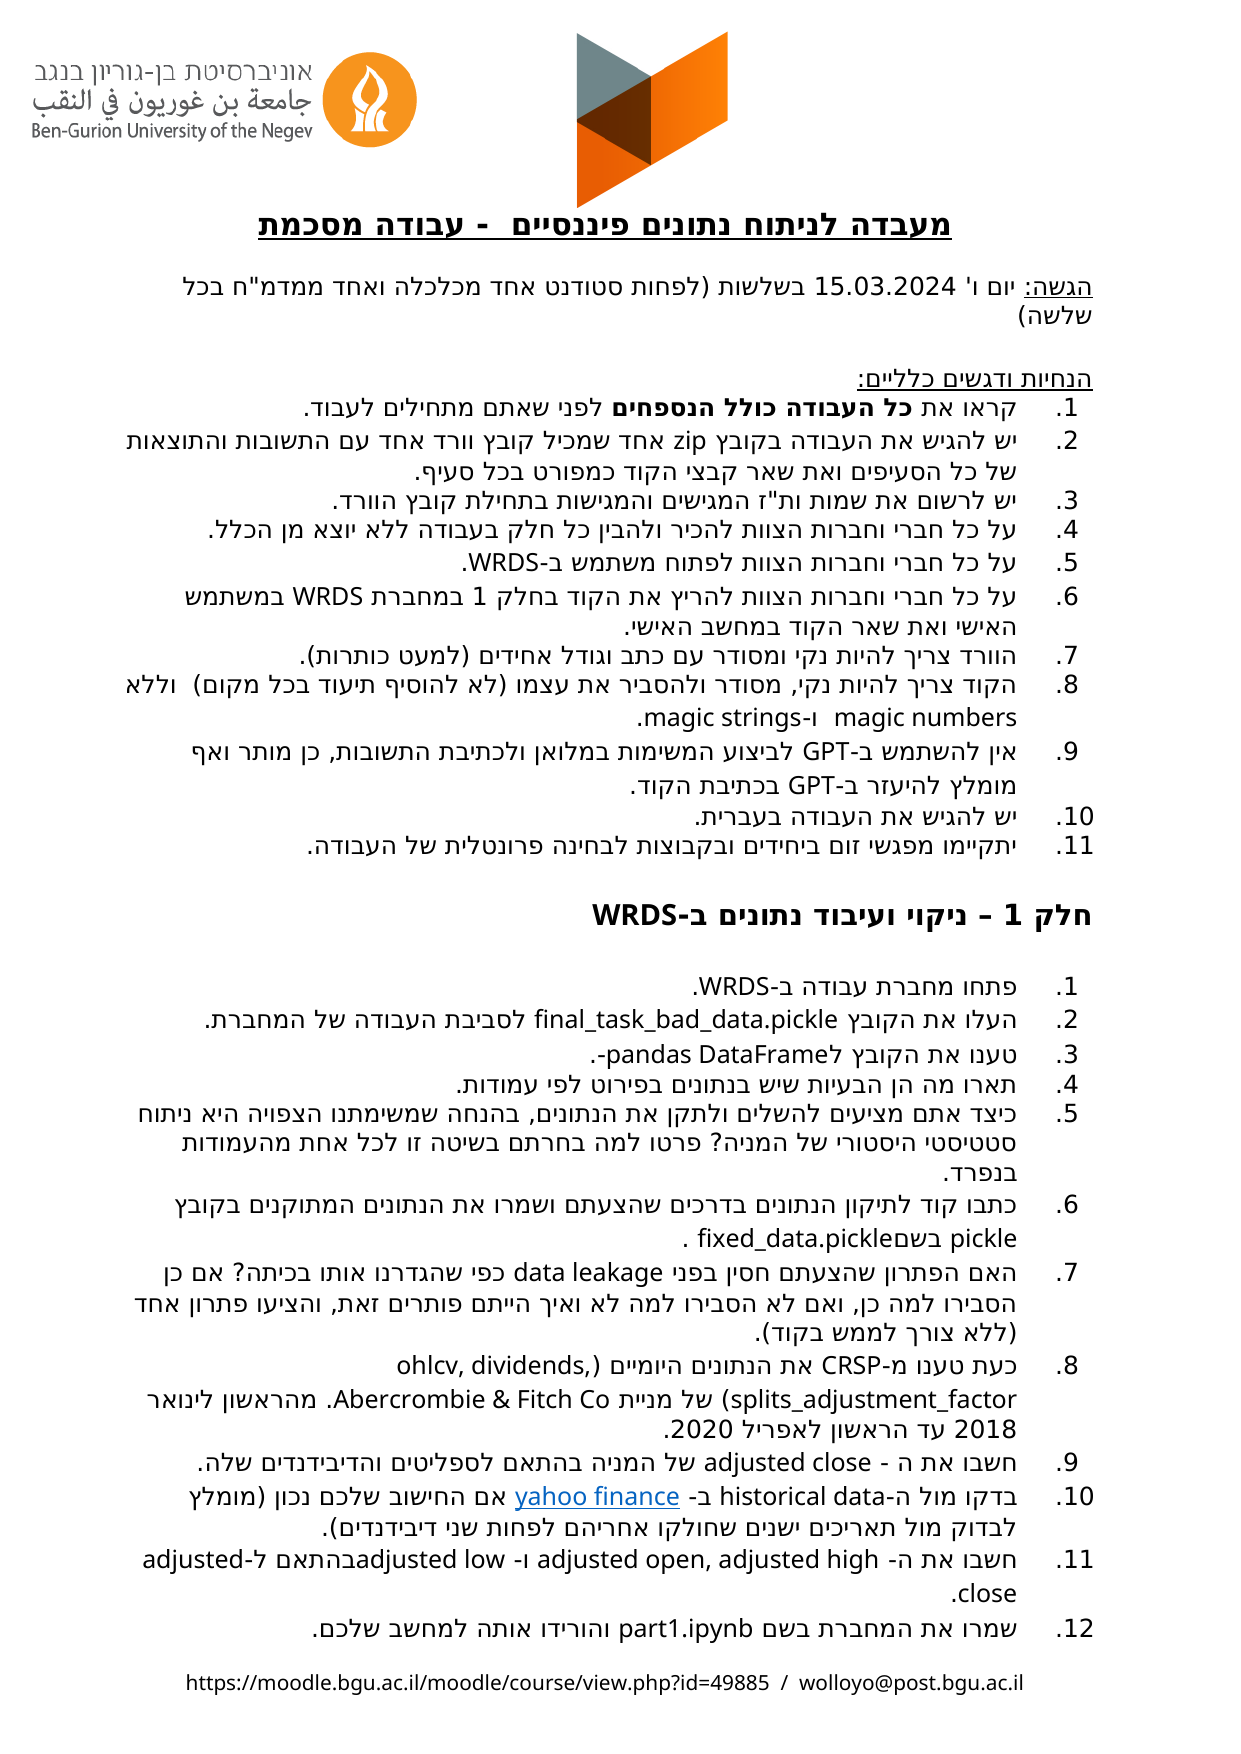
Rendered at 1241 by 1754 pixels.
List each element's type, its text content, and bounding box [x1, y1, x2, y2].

list יש להגיש את העבודה בעברית. [118, 802, 1055, 831]
text הגשה: יום ו' 15.03.2024 בשלשות (לפחות סטודנט אחד מכלכלה ואחד ממדמ"ח בכל שלשה) [118, 272, 1092, 330]
list הקוד צריך להיות נקי, מסודר ולהסביר את עצמו (לא להוסיף תיעוד בכל מקום) וללא magic numbers ו-magic strings. [118, 671, 1055, 734]
text מעבדה לניתוח נתונים פיננסיים - עבודה מסכמת [118, 207, 1092, 243]
list טענו את הקובץ לpandas DataFrame-. [118, 1036, 1055, 1070]
list האם הפתרון שהצעתם חסין בפני data leakage כפי שהגדרנו אותו בכיתה? אם כן הסבירו למה כן, ואם לא הסבירו למה לא ואיך הייתם פותרים זאת, והציעו פתרון אחד (ללא צורך לממש בקוד). [118, 1255, 1055, 1347]
list הוורד צריך להיות נקי ומסודר עם כתב וגודל אחידים (למעט כותרות). [118, 641, 1055, 671]
picture [576, 0, 1209, 208]
list על כל חברי וחברות הצוות לפתוח משתמש ב-WRDS. [118, 544, 1055, 578]
list כתבו קוד לתיקון הנתונים בדרכים שהצעתם ושמרו את הנתונים המתוקנים בקובץ pickle בשםfixed_data.pickle . [118, 1187, 1055, 1255]
picture [3, 37, 444, 162]
list כיצד אתם מציעים להשלים ולתקן את הנתונים, בהנחה שמשימתנו הצפויה היא ניתוח סטטיסטי היסטורי של המניה? פרטו למה בחרתם בשיטה זו לכל אחת מהעמודות בנפרד. [118, 1099, 1055, 1187]
list יתקיימו מפגשי זום ביחידים ובקבוצות לבחינה פרונטלית של העבודה. [118, 831, 1055, 860]
list חשבו את ה - adjusted close של המניה בהתאם לספליטים והדיבידנדים שלה. [118, 1445, 1055, 1479]
list יש לרשום את שמות ות"ז המגישים והמגישות בתחילת קובץ הוורד. [118, 486, 1055, 515]
list קראו את כל העבודה כולל הנספחים לפני שאתם מתחילים לעבוד. [118, 393, 1055, 423]
list שמרו את המחברת בשם part1.ipynb והורידו אותה למחשב שלכם. [118, 1610, 1055, 1644]
list תארו מה הן הבעיות שיש בנתונים בפירוט לפי עמודות. [118, 1070, 1055, 1099]
list בדקו מול ה-historical data ב- yahoo finance אם החישוב שלכם נכון (מומלץ לבדוק מול תאריכים ישנים שחולקו אחריהם לפחות שני דיבידנדים). [118, 1479, 1055, 1542]
list על כל חברי וחברות הצוות להריץ את הקוד בחלק 1 במחברת WRDS במשתמש האישי ואת שאר הקוד במחשב האישי. [118, 578, 1055, 641]
list יש להגיש את העבודה בקובץ zip אחד שמכיל קובץ וורד אחד עם התשובות והתוצאות של כל הסעיפים ואת שאר קבצי הקוד כמפורט בכל סעיף. [118, 423, 1055, 486]
list כעת טענו מ-CRSP את הנתונים היומיים (ohlcv, dividends, splits_adjustment_factor) של מניית Abercrombie & Fitch Co. מהראשון לינואר 2018 עד הראשון לאפריל 2020. [118, 1347, 1055, 1445]
list חשבו את ה- adjusted open, adjusted high ו- adjusted lowבהתאם ל-adjusted close. [118, 1542, 1055, 1610]
text חלק 1 – ניקוי ועיבוד נתונים ב-WRDS [118, 894, 1092, 934]
list על כל חברי וחברות הצוות להכיר ולהבין כל חלק בעבודה ללא יוצא מן הכלל. [118, 515, 1055, 544]
text הנחיות ודגשים כלליים: [118, 364, 1092, 393]
list העלו את הקובץ final_task_bad_data.pickle לסביבת העבודה של המחברת. [118, 1002, 1055, 1036]
list פתחו מחברת עבודה ב-WRDS. [118, 968, 1055, 1002]
list אין להשתמש ב-GPT לביצוע המשימות במלואן ולכתיבת התשובות, כן מותר ואף מומלץ להיעזר ב-GPT בכתיבת הקוד. [118, 734, 1055, 802]
